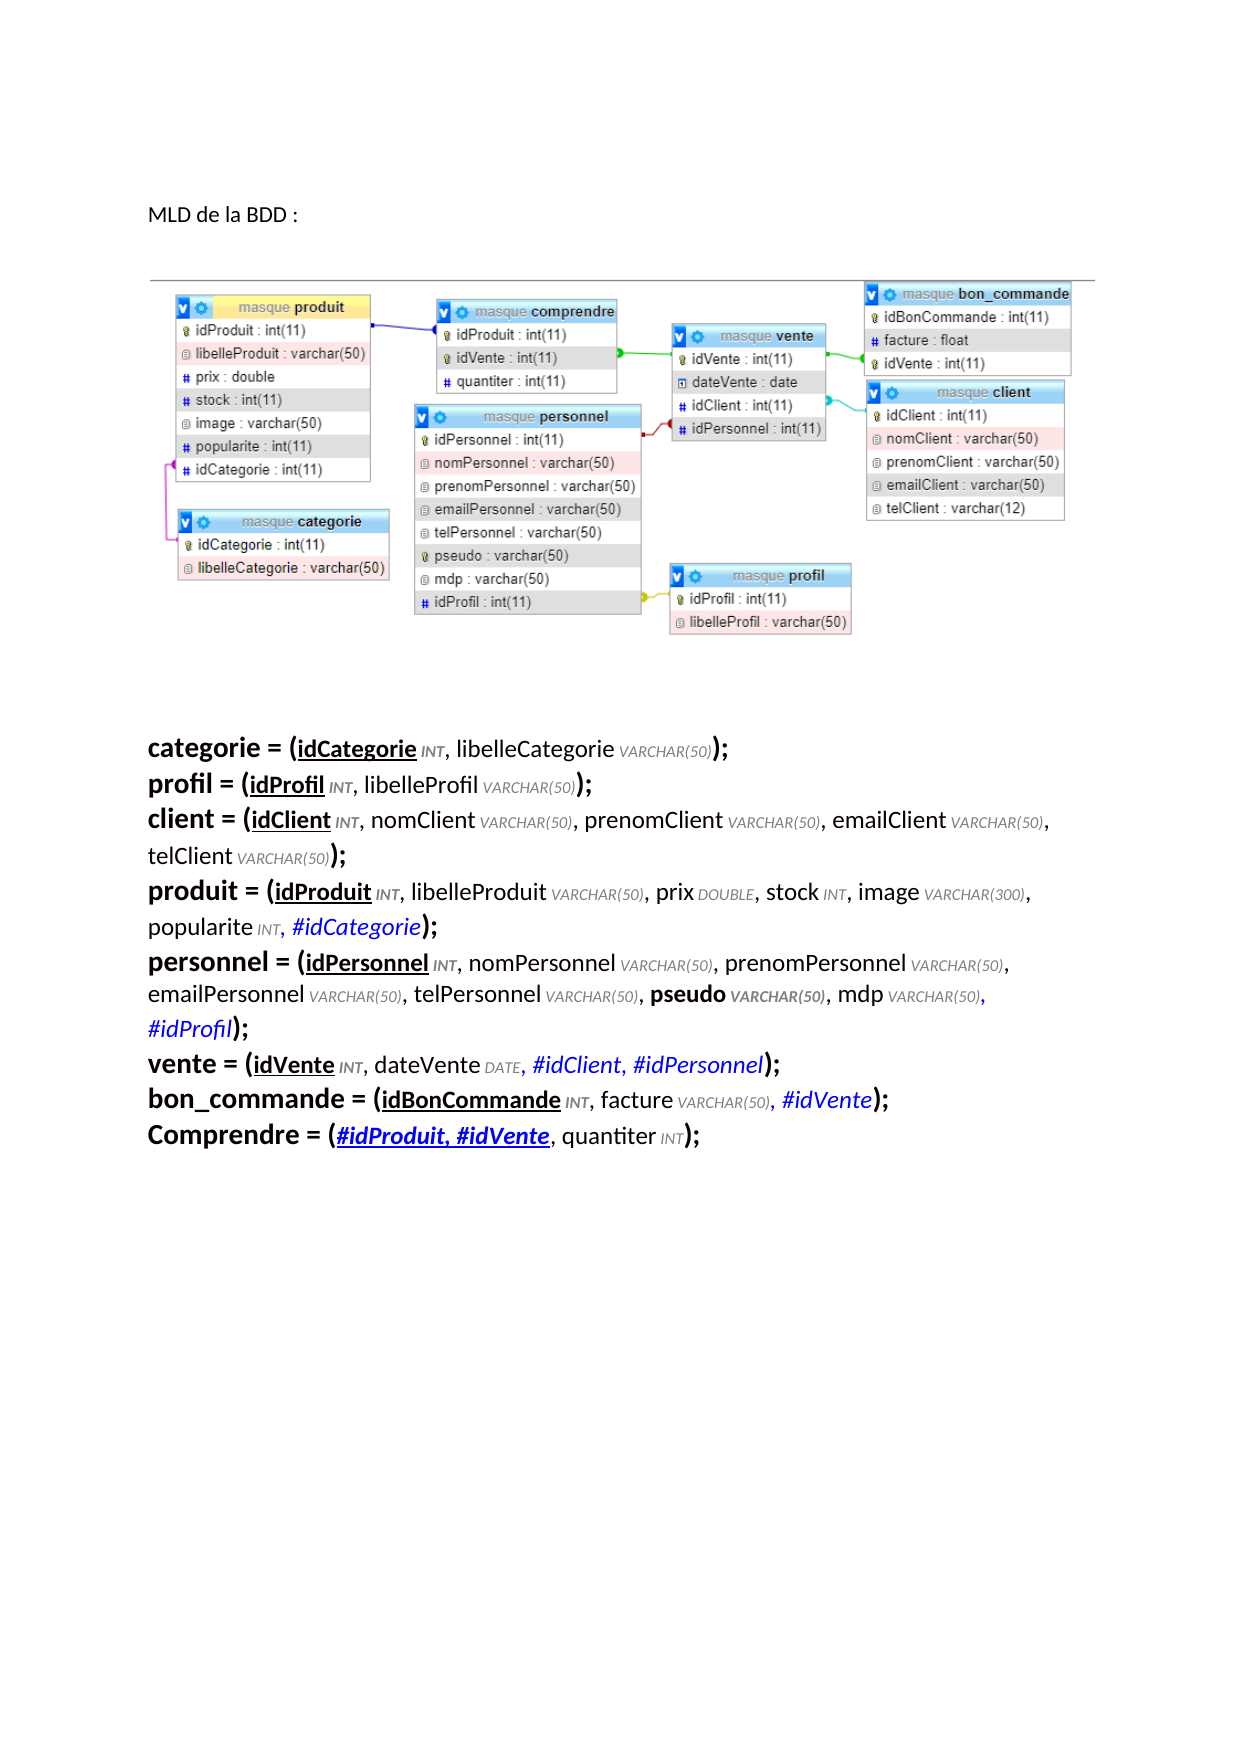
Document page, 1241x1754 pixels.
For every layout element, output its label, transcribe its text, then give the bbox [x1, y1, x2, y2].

text client = (idClient INT, nomClient VARCHAR(50), prenomClient VARCHAR(50), emailClient VARCHAR(50), telClient VARCHAR(50)); [148, 801, 1093, 872]
text vente = (idVente INT, dateVente DATE, #idClient, #idPersonnel); [148, 1045, 1093, 1080]
text bon_commande = (idBonCommande INT, facture VARCHAR(50), #idVente); [148, 1080, 1093, 1116]
picture [150, 279, 1096, 669]
text Comprendre = (#idProduit, #idVente, quantiter INT); [148, 1116, 1093, 1152]
text profil = (idProfil INT, libelleProfil VARCHAR(50)); [148, 765, 1093, 801]
text personnel = (idPersonnel INT, nomPersonnel VARCHAR(50), prenomPersonnel VARCHAR(50), emailPersonnel VARCHAR(50), telPersonnel VARCHAR(50), pseudo VARCHAR(50), mdp VARCHAR(50), #idProfil); [148, 943, 1093, 1045]
text MLD de la BDD : [148, 201, 1093, 229]
text categorie = (idCategorie INT, libelleCategorie VARCHAR(50)); [148, 729, 1093, 765]
text produit = (idProduit INT, libelleProduit VARCHAR(50), prix DOUBLE, stock INT, image VARCHAR(300), popularite INT, #idCategorie); [148, 872, 1093, 943]
